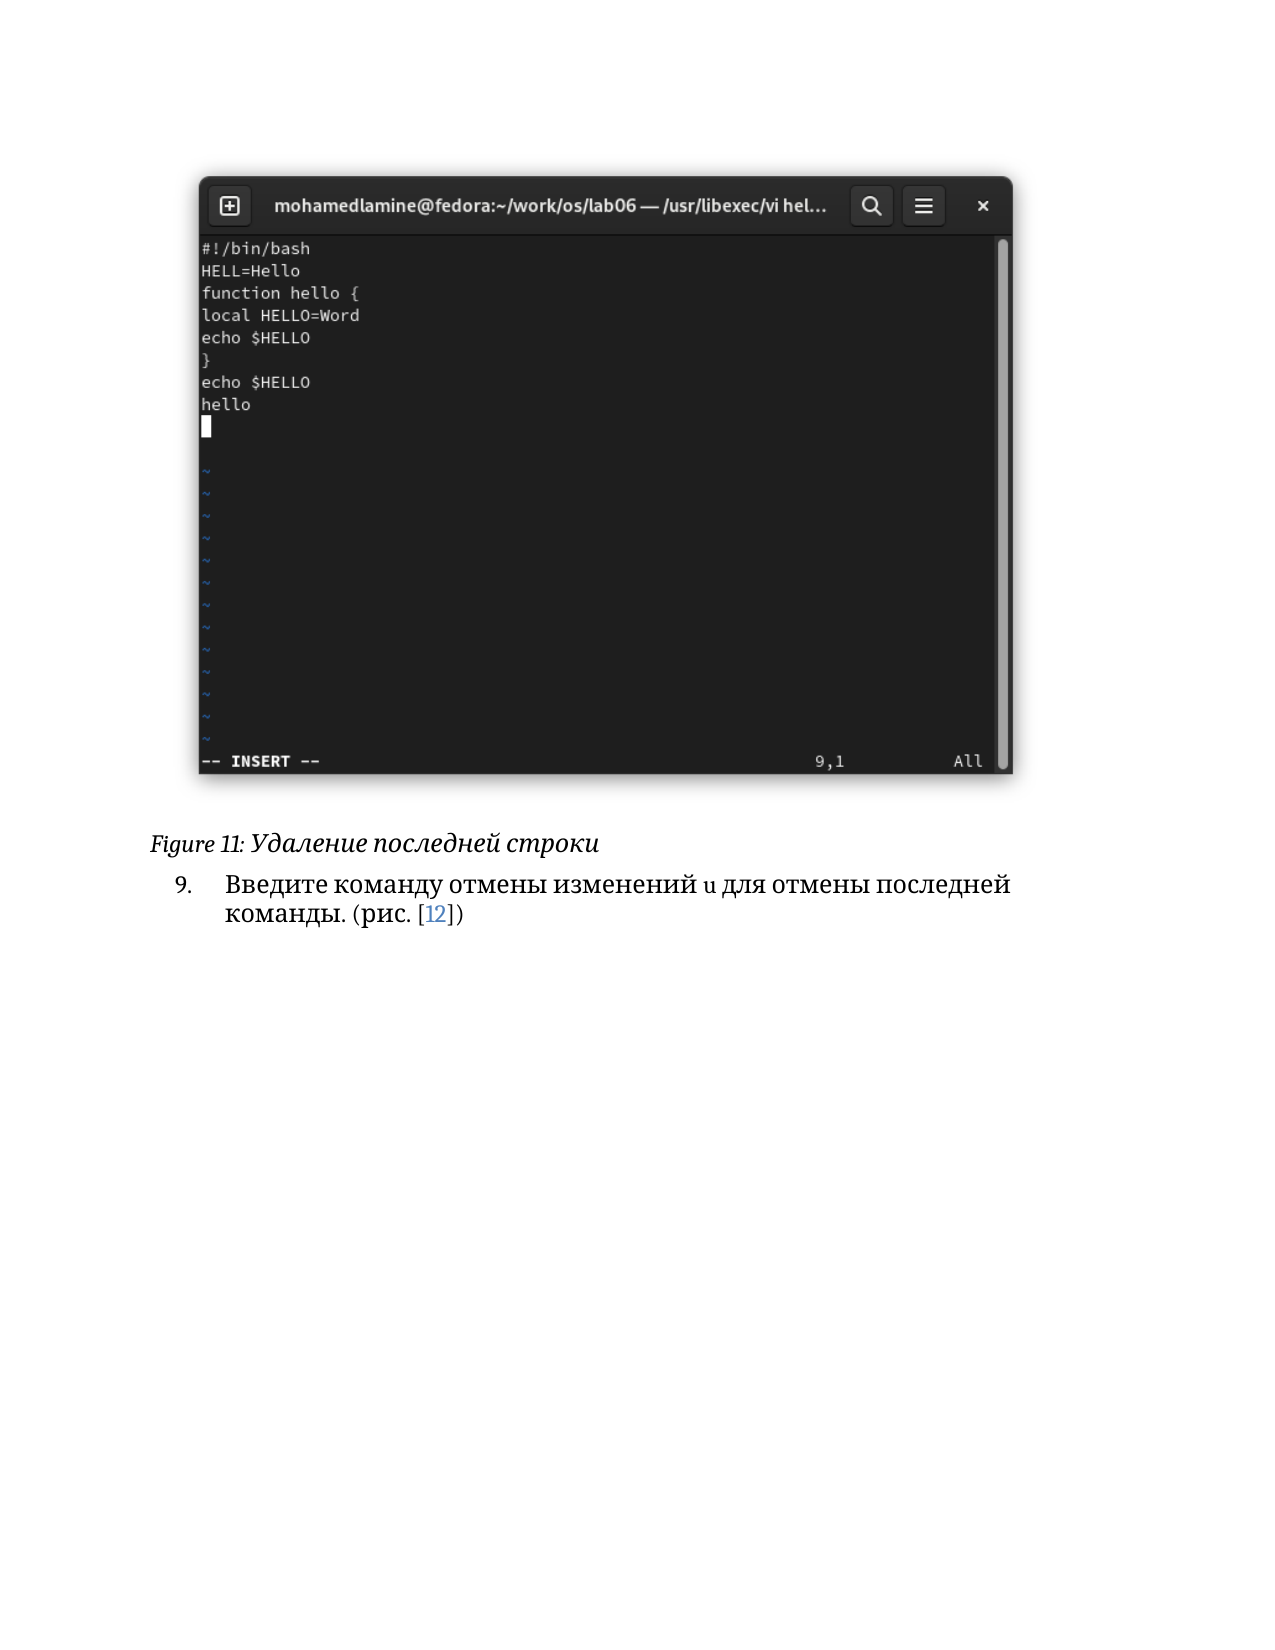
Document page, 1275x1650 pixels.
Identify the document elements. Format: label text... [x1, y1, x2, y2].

picture [168, 150, 1044, 809]
text Figure 11: Удаление последней строки [150, 829, 1125, 858]
list Введите команду отмены изменений u для отмены последней команды. (рис. [12]) [175, 871, 1125, 928]
